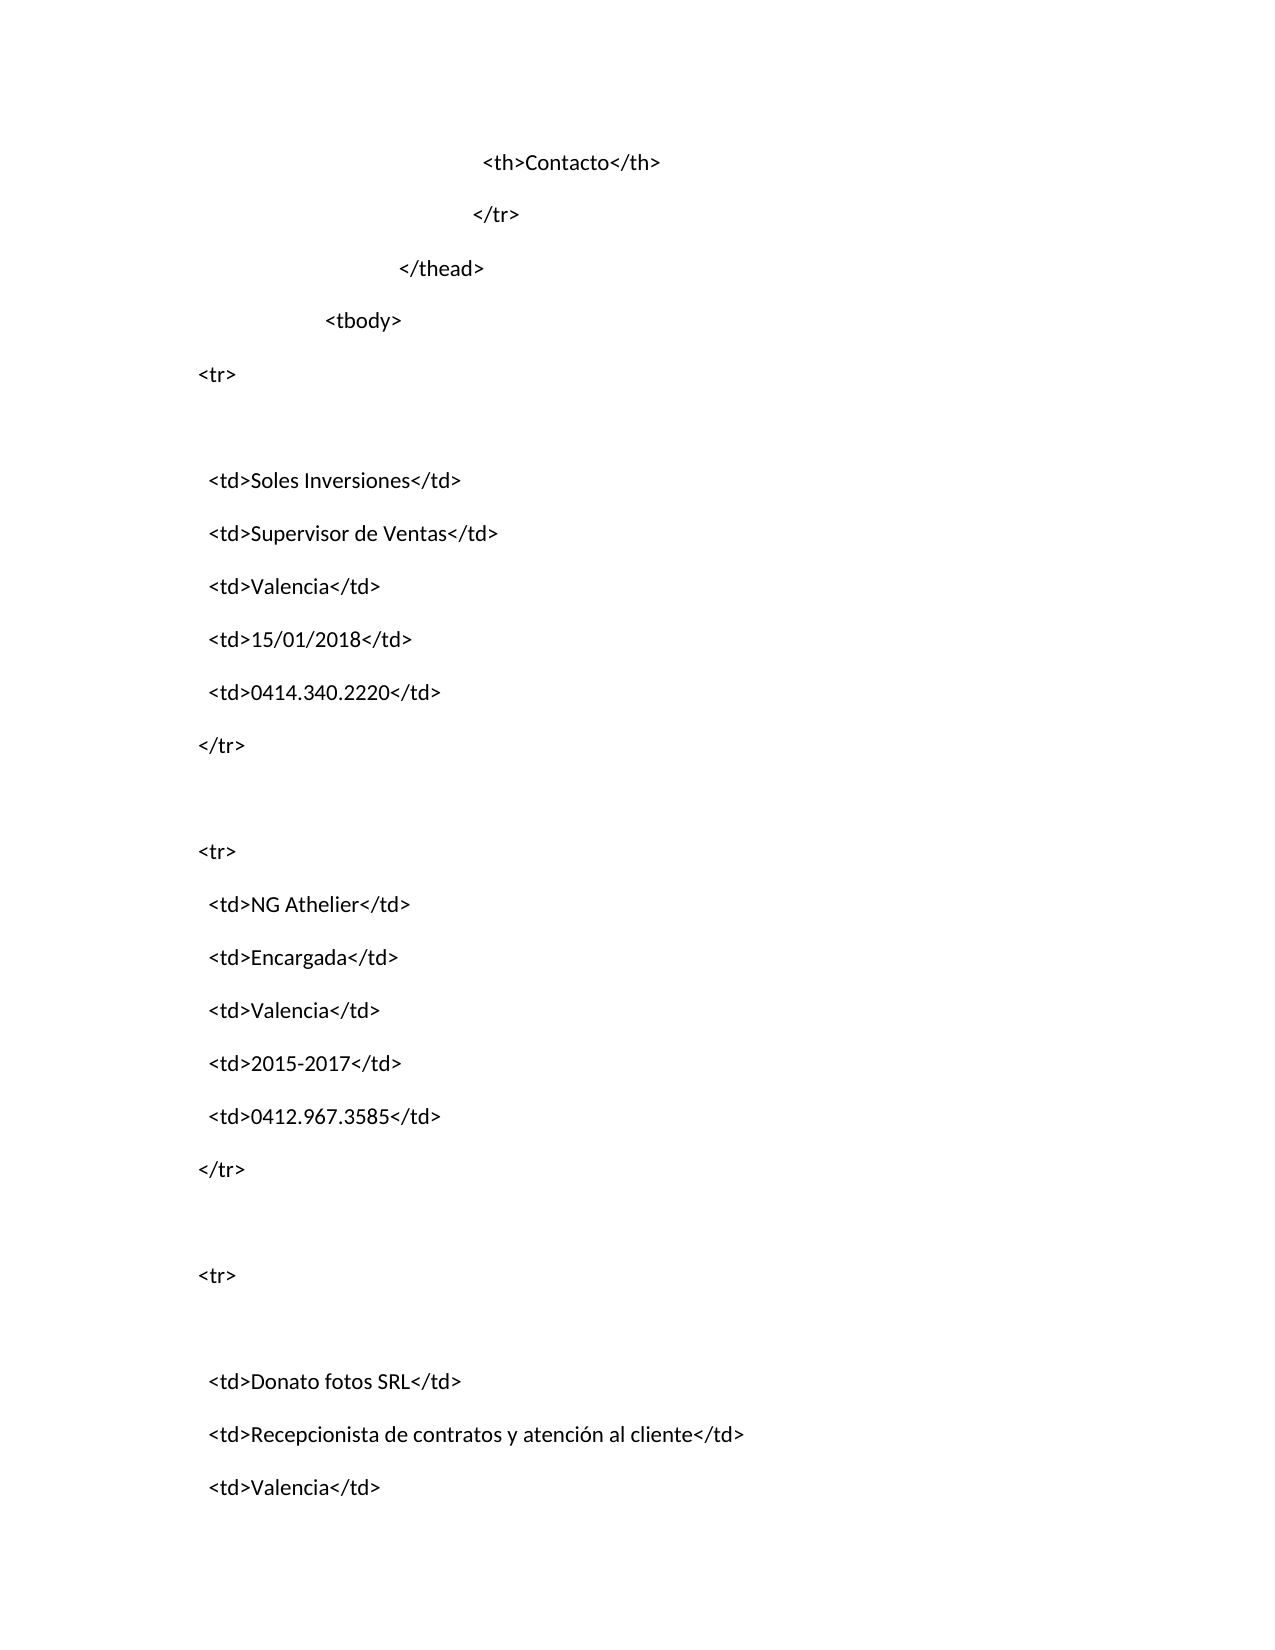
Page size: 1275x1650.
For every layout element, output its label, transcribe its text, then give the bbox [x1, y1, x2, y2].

text <td>0412.967.3585</td> [177, 1102, 1098, 1130]
text <tbody> [177, 307, 1098, 335]
text </tr> [177, 1155, 1098, 1183]
text <th>Contacto</th> [177, 148, 1098, 176]
text </thead> [177, 254, 1098, 282]
text <tr> [177, 837, 1098, 865]
text <td>NG Athelier</td> [177, 890, 1098, 918]
text <td>Donato fotos SRL</td> [177, 1367, 1098, 1395]
text <td>15/01/2018</td> [177, 625, 1098, 653]
text <td>Valencia</td> [177, 996, 1098, 1024]
text <tr> [177, 360, 1098, 388]
text <td>Soles Inversiones</td> [177, 466, 1098, 494]
text <tr> [177, 1261, 1098, 1289]
text <td>Valencia</td> [177, 572, 1098, 600]
text <td>0414.340.2220</td> [177, 678, 1098, 706]
text </tr> [177, 731, 1098, 759]
text <td>Valencia</td> [177, 1473, 1098, 1501]
text <td>2015-2017</td> [177, 1049, 1098, 1077]
text <td>Recepcionista de contratos y atención al cliente</td> [177, 1420, 1098, 1448]
text </tr> [177, 201, 1098, 229]
text <td>Encargada</td> [177, 943, 1098, 971]
text <td>Supervisor de Ventas</td> [177, 519, 1098, 547]
